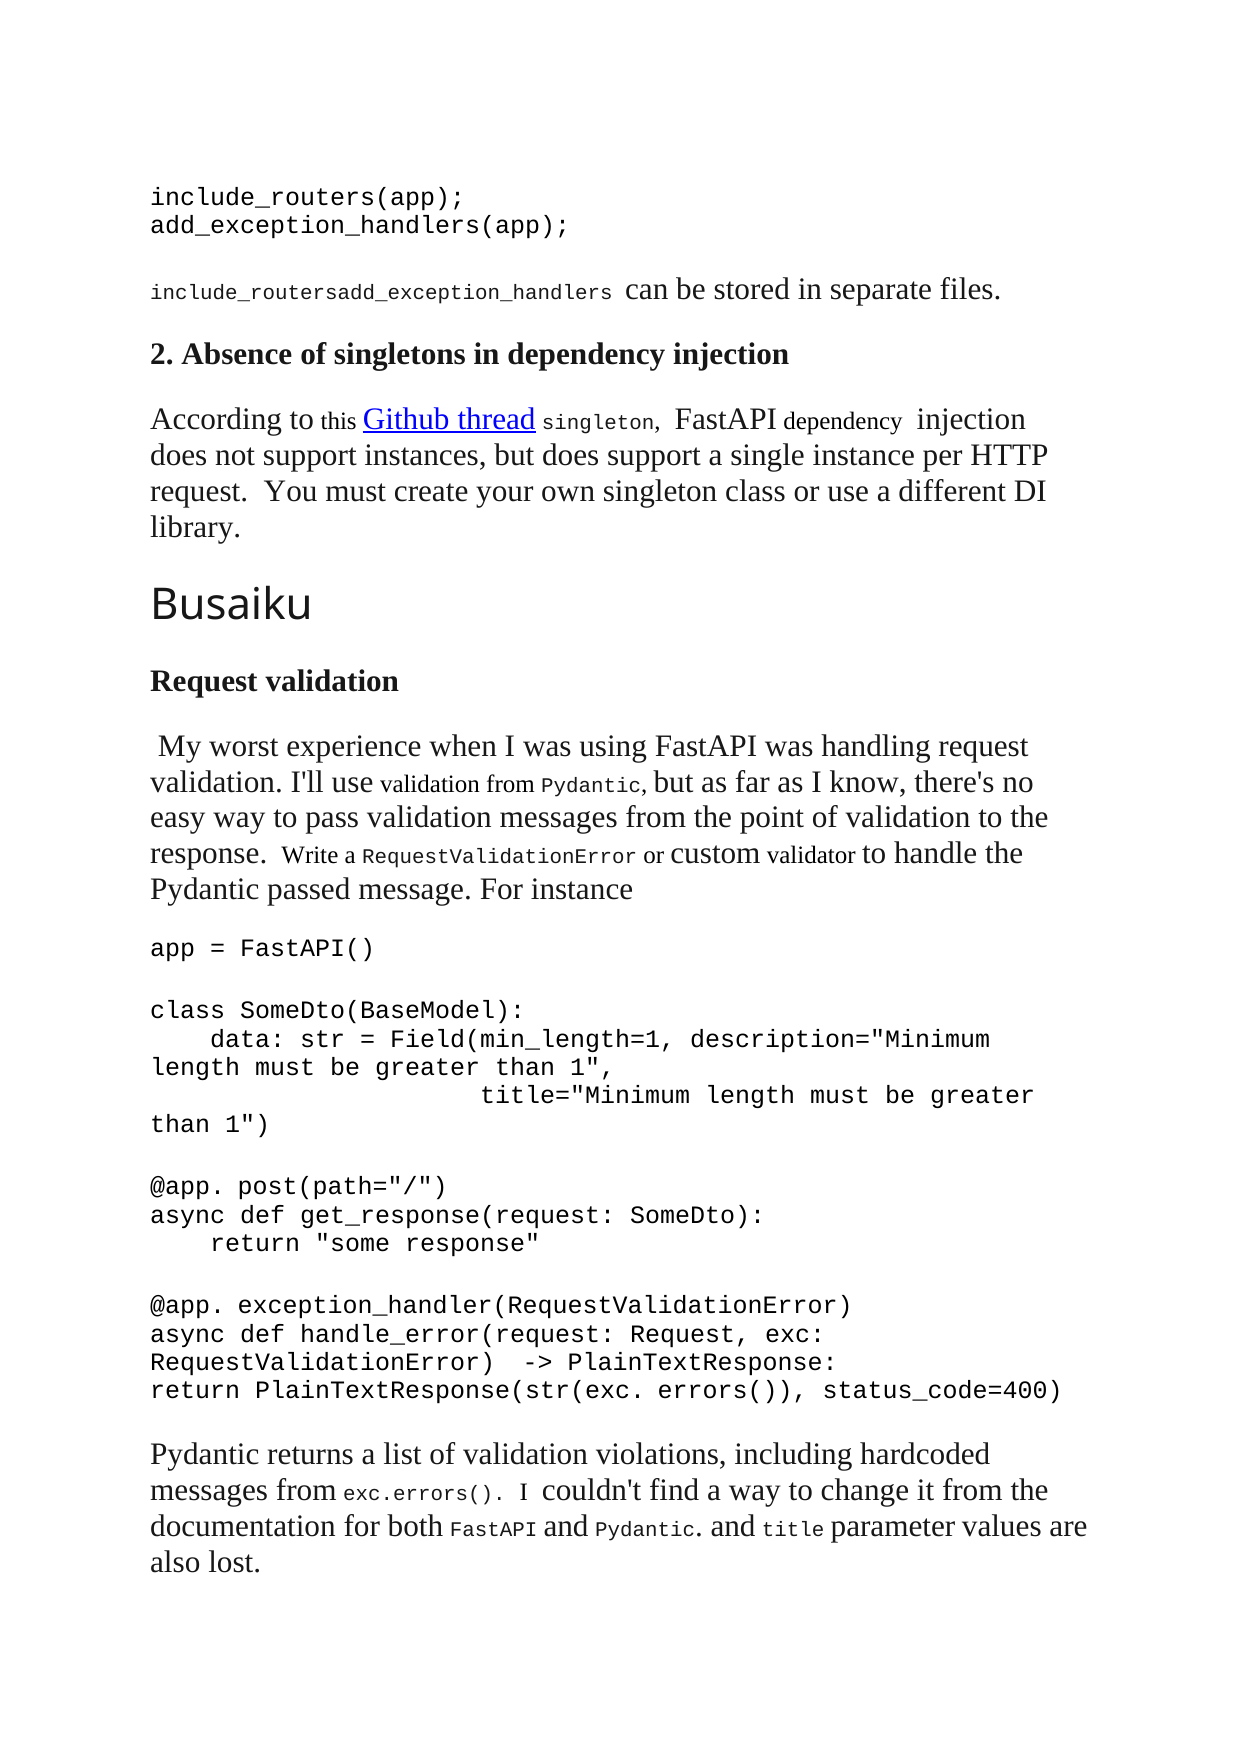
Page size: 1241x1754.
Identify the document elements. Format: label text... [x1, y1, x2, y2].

subtitle 2. Absence of singletons in dependency injection [150, 335, 1090, 371]
subtitle Request validation [150, 662, 1090, 698]
text According to this Github thread singleton, FastAPI dependency injection does not support instances, but does support a single instance per HTTP request. You must create your own singleton class or use a different DI library. [150, 400, 1090, 544]
text async def get_response(request: SomeDto): [150, 1202, 1090, 1231]
text return PlainTextResponse(str(exc. errors()), status_code=400) [150, 1378, 1090, 1406]
text Pydantic returns a list of validation violations, including hardcoded messages from exc.errors(). I couldn't find a way to change it from the documentation for both FastAPI and Pydantic. and title parameter values are also lost. [150, 1435, 1090, 1579]
text include_routers(app); [150, 184, 1090, 212]
text title="Minimum length must be greater than 1") [150, 1083, 1090, 1140]
text @app. post(path="/") [150, 1174, 1090, 1202]
text add_exception_handlers(app); [150, 212, 1090, 241]
text async def handle_error(request: Request, exc: RequestValidationError) -> PlainTextResponse: [150, 1321, 1090, 1378]
text @app. exception_handler(RequestValidationError) [150, 1293, 1090, 1321]
text My worst experience when I was using FastAPI was handling request validation. I'll use validation from Pydantic, but as far as I know, there's no easy way to pass validation messages from the point of validation to the response. Write a RequestValidationError or custom validator to handle the Pydantic passed message. For instance [150, 727, 1090, 907]
text data: str = Field(min_length=1, description="Minimum length must be greater than 1", [150, 1026, 1090, 1083]
text return "some response" [150, 1231, 1090, 1259]
subtitle Busaiku [150, 573, 1090, 633]
text include_routersadd_exception_handlers can be stored in separate files. [150, 270, 1090, 306]
text class SomeDto(BaseModel): [150, 998, 1090, 1026]
text app = FastAPI() [150, 936, 1090, 964]
